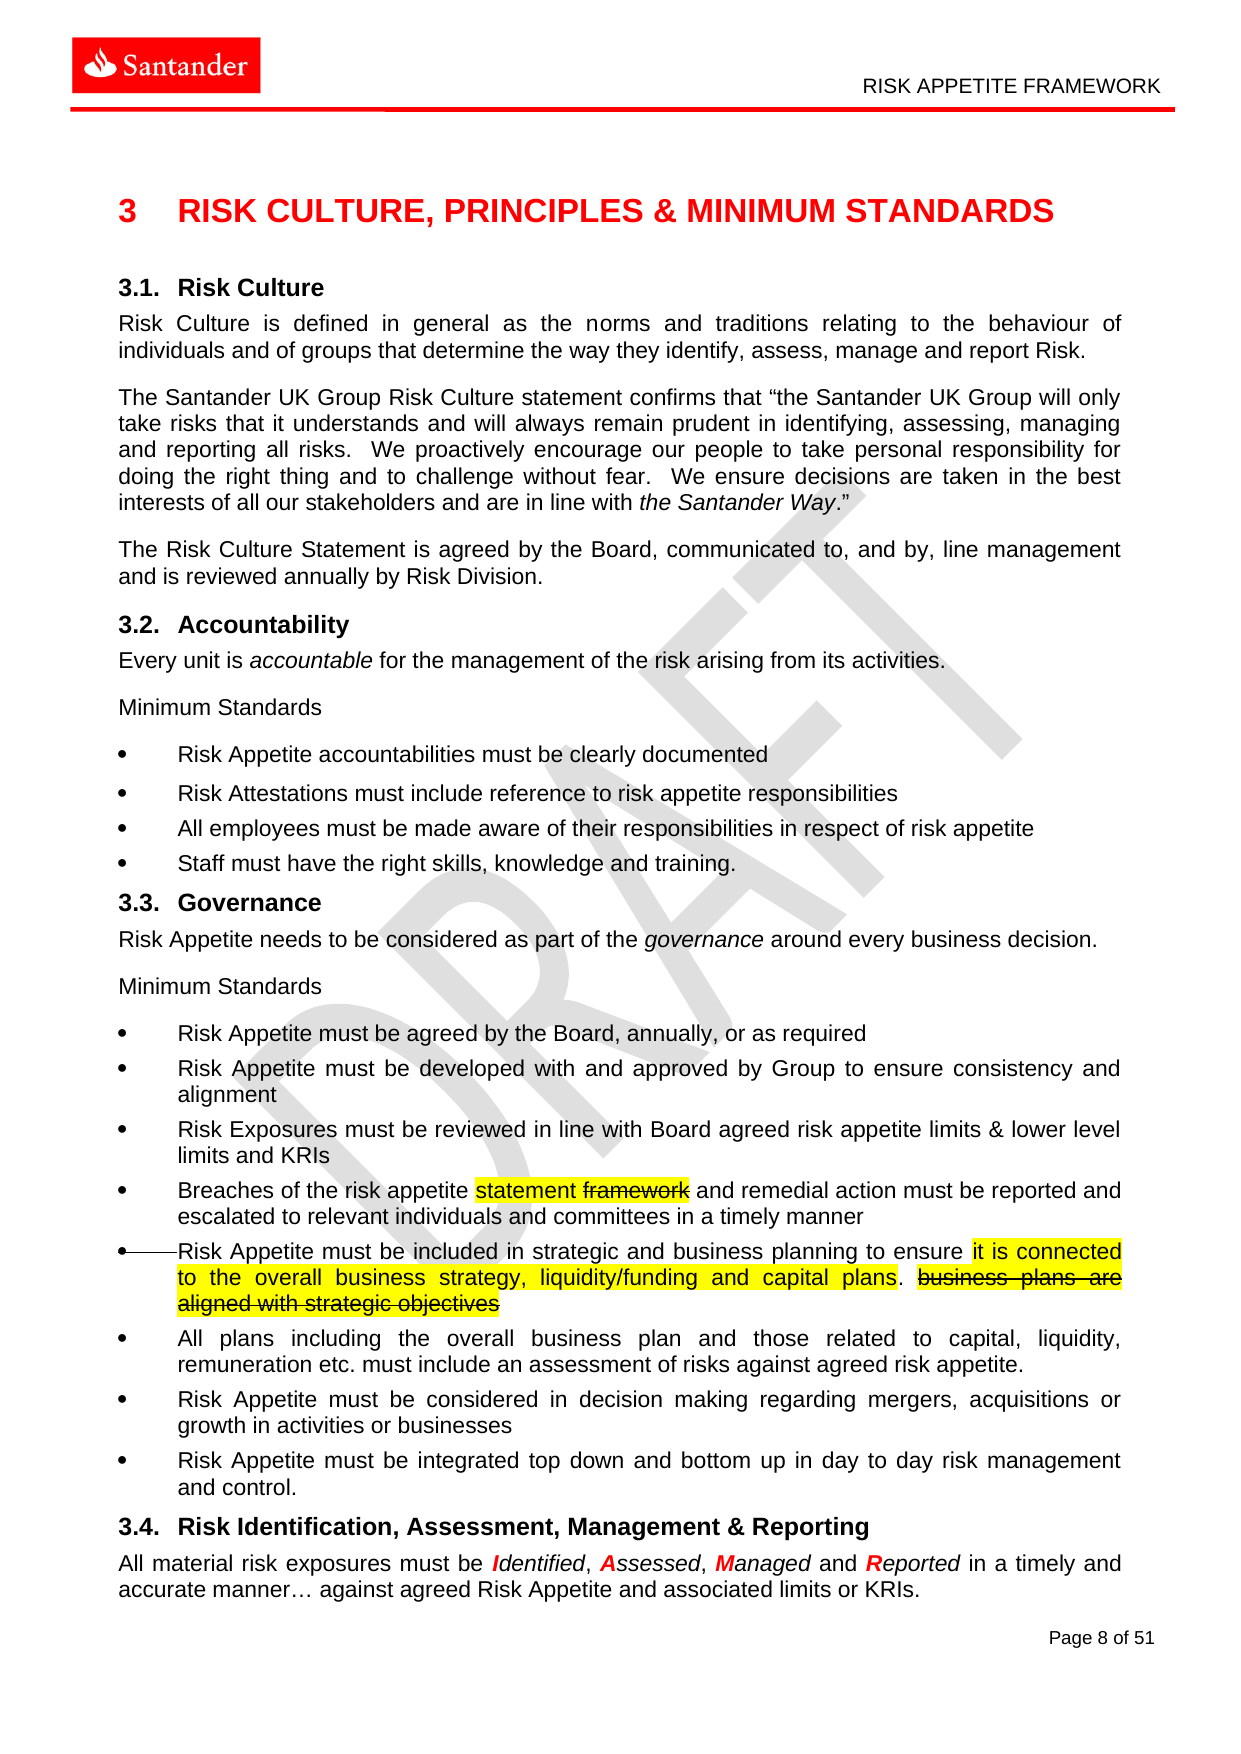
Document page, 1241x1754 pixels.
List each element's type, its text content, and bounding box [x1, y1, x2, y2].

list Risk Appetite must be considered in decision making regarding mergers, acquisitions or growth in activities or businesses [118, 1386, 1122, 1439]
text Risk Appetite needs to be considered as part of the governance around every business decision. [118, 926, 1122, 952]
text Every unit is accountable for the management of the risk arising from its activities. [118, 647, 1122, 673]
subtitle Accountability [118, 610, 1122, 639]
list All employees must be made aware of their responsibilities in respect of risk appetite [118, 815, 1122, 841]
list All plans including the overall business plan and those related to capital, liquidity, remuneration etc. must include an assessment of risks against agreed risk appetite. [118, 1325, 1122, 1378]
text The Risk Culture Statement is agreed by the Board, communicated to, and by, line management and is reviewed annually by Risk Division. [118, 536, 1122, 589]
text Risk Culture is defined in general as the norms and traditions relating to the behaviour of individuals and of groups that determine the way they identify, assess, manage and report Risk. [118, 310, 1122, 363]
text Minimum Standards [118, 973, 1122, 999]
list Risk Appetite must be integrated top down and bottom up in day to day risk management and control. [118, 1447, 1122, 1500]
list Breaches of the risk appetite statement framework and remedial action must be reported and escalated to relevant individuals and committees in a timely manner [118, 1177, 1122, 1229]
subtitle RISK CULTURE, PRINCIPLES & MINIMUM STANDARDS [118, 191, 1137, 230]
list Risk Exposures must be reviewed in line with Board agreed risk appetite limits & lower level limits and KRIs [118, 1116, 1122, 1168]
subtitle Risk Identification, Assessment, Management & Reporting [118, 1512, 1122, 1541]
text The Santander UK Group Risk Culture statement confirms that “the Santander UK Group will only take risks that it understands and will always remain prudent in identifying, assessing, managing and reporting all risks. We proactively encourage our people to take personal responsibility for doing the right thing and to challenge without fear. We ensure decisions are taken in the best interests of all our stakeholders and are in line with the Santander Way.” [118, 384, 1122, 516]
list Risk Appetite must be agreed by the Board, annually, or as required [118, 1020, 1122, 1046]
picture [71, 34, 261, 96]
list Risk Appetite accountabilities must be clearly documented [118, 741, 1122, 768]
text Minimum Standards [118, 694, 1122, 721]
text All material risk exposures must be Identified, Assessed, Managed and Reported in a timely and accurate manner… against agreed Risk Appetite and associated limits or KRIs. [118, 1549, 1122, 1602]
subtitle Risk Culture [118, 273, 1122, 302]
list Staff must have the right skills, knowledge and training. [118, 849, 1122, 876]
list Risk Appetite must be developed with and approved by Group to ensure consistency and alignment [118, 1054, 1122, 1107]
list Risk Appetite must be included in strategic and business planning to ensure it is connected to the overall business strategy, liquidity/funding and capital plans. business plans are aligned with strategic objectives [118, 1238, 1122, 1317]
subtitle Governance [118, 888, 1122, 917]
list Risk Attestations must include reference to risk appetite responsibilities [118, 780, 1122, 807]
